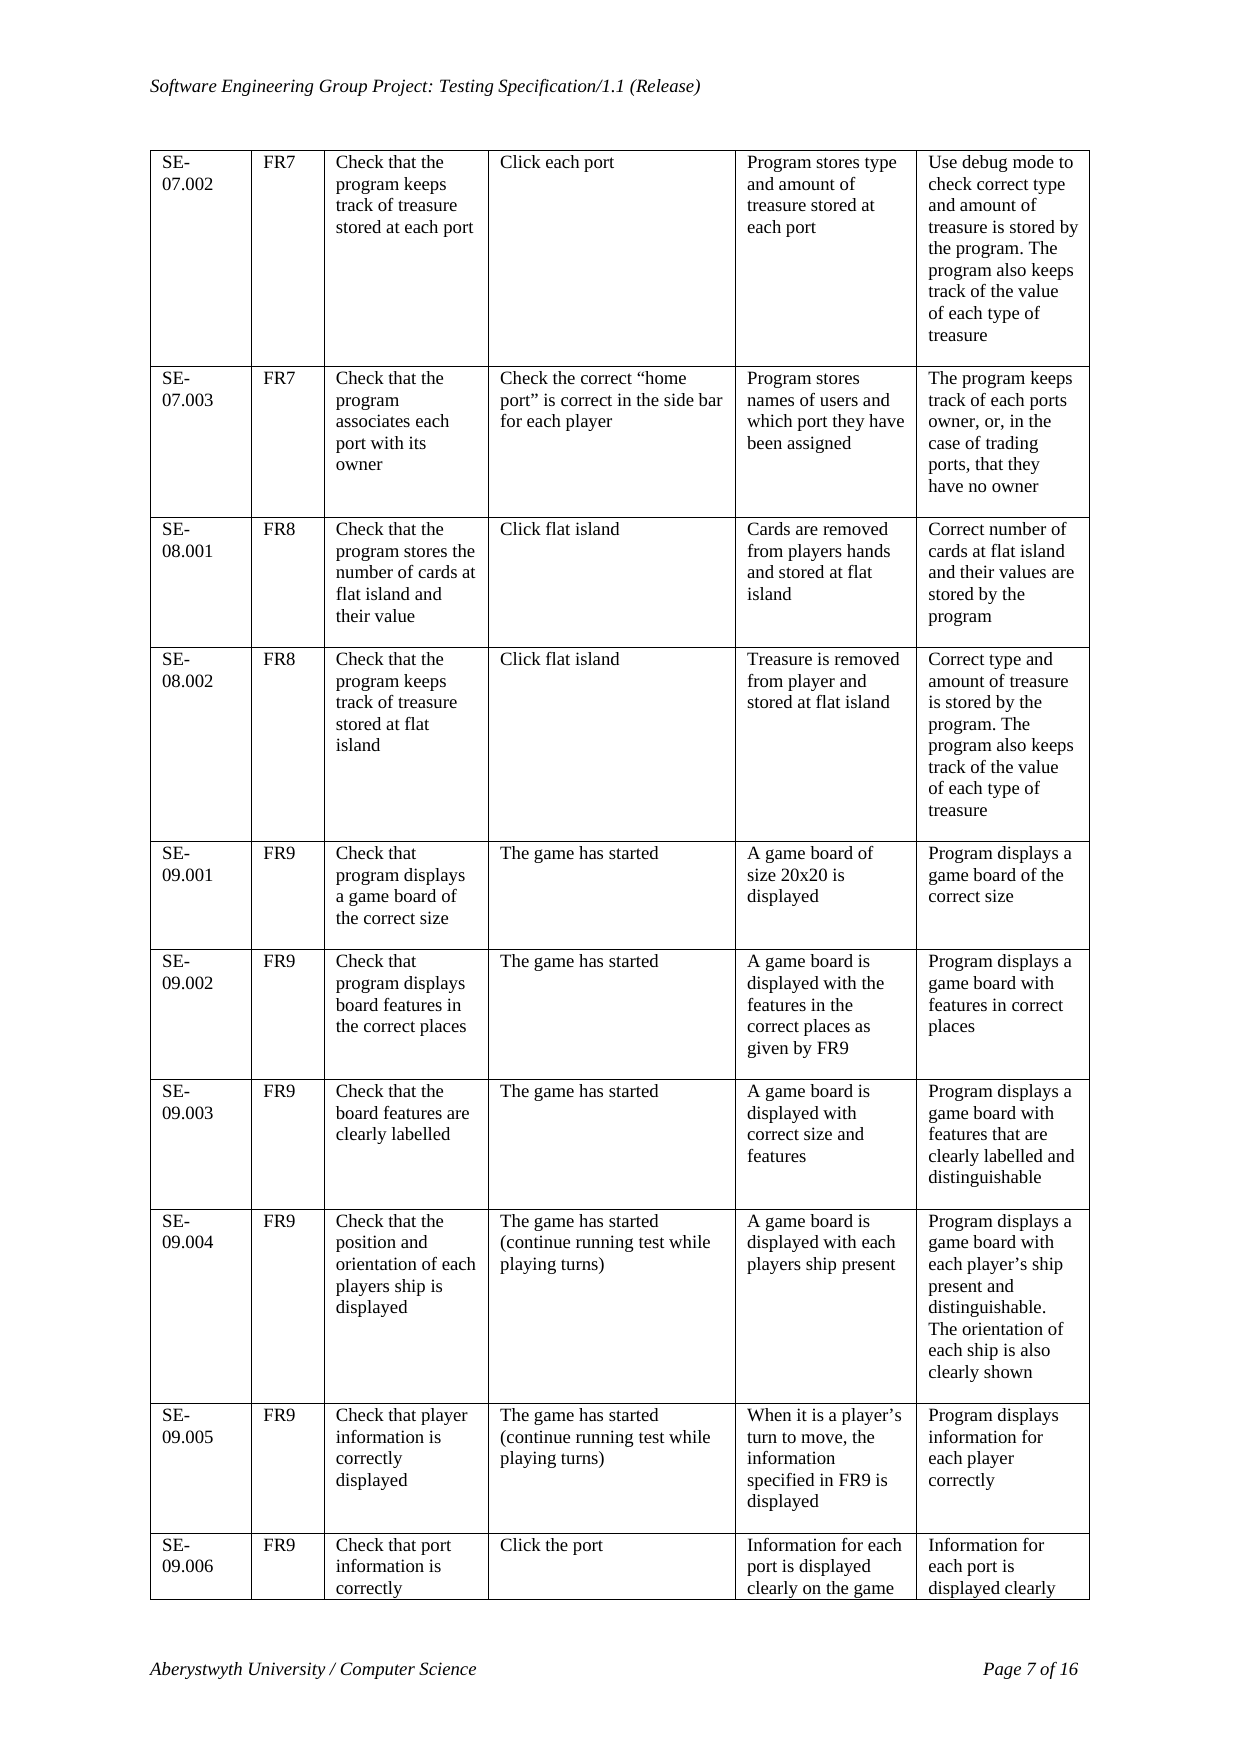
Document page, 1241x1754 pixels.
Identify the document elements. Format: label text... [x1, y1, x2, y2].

table_cell Program displays a game board with features that are clearly labelled and distinguishable [917, 1080, 1089, 1209]
table_cell FR8 [252, 518, 324, 647]
table_cell A game board is displayed with the features in the correct places as given by FR9 [736, 950, 916, 1079]
table_cell SE-09.004 [151, 1210, 251, 1403]
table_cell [736, 1534, 916, 1598]
table_cell Program stores type and amount of treasure stored at each port [736, 151, 916, 366]
table_cell Check the correct “home port” is correct in the side bar for each player [489, 367, 735, 517]
table_cell Treasure is removed from player and stored at flat island [736, 648, 916, 841]
table_cell The game has started (continue running test while playing turns) [489, 1404, 735, 1533]
table_cell SE-09.001 [151, 842, 251, 949]
table_cell Check that program displays a game board of the correct size [325, 842, 488, 949]
table_cell Check that the program keeps track of treasure stored at each port [325, 151, 488, 366]
table_cell SE-08.002 [151, 648, 251, 841]
table_cell A game board is displayed with correct size and features [736, 1080, 916, 1209]
table_cell SE-07.003 [151, 367, 251, 517]
table_cell Correct number of cards at flat island and their values are stored by the program [917, 518, 1089, 647]
table_cell Program displays a game board of the correct size [917, 842, 1089, 949]
table_cell When it is a player’s turn to move, the information specified in FR9 is displayed [736, 1404, 916, 1533]
table_cell A game board of size 20x20 is displayed [736, 842, 916, 949]
table_cell SE-09.002 [151, 950, 251, 1079]
table_cell FR7 [252, 151, 324, 366]
table_cell SE-09.005 [151, 1404, 251, 1533]
table_cell FR9 [252, 1080, 324, 1209]
table_cell SE-09.006 [151, 1534, 251, 1598]
table_cell Program displays a game board with each player’s ship present and distinguishable. The orientation of each ship is also clearly shown [917, 1210, 1089, 1403]
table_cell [917, 1534, 1089, 1598]
table_cell Program stores names of users and which port they have been assigned [736, 367, 916, 517]
table_cell The program keeps track of each ports owner, or, in the case of trading ports, that they have no owner [917, 367, 1089, 517]
table_cell The game has started [489, 950, 735, 1079]
table_cell Cards are removed from players hands and stored at flat island [736, 518, 916, 647]
table_cell The game has started [489, 842, 735, 949]
table_cell SE-09.003 [151, 1080, 251, 1209]
table_cell Click flat island [489, 648, 735, 841]
table_cell The game has started [489, 1080, 735, 1209]
table_cell Click flat island [489, 518, 735, 647]
table_cell Use debug mode to check correct type and amount of treasure is stored by the program. The program also keeps track of the value of each type of treasure [917, 151, 1089, 366]
table_cell Check that the program keeps track of treasure stored at flat island [325, 648, 488, 841]
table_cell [325, 1534, 488, 1598]
table_cell Program displays a game board with features in correct places [917, 950, 1089, 1079]
table_cell FR9 [252, 842, 324, 949]
table_cell Check that the board features are clearly labelled [325, 1080, 488, 1209]
table_cell Check that the position and orientation of each players ship is displayed [325, 1210, 488, 1403]
table_cell Check that player information is correctly displayed [325, 1404, 488, 1533]
table_cell FR9 [252, 1404, 324, 1533]
table_cell Correct type and amount of treasure is stored by the program. The program also keeps track of the value of each type of treasure [917, 648, 1089, 841]
table_cell FR8 [252, 648, 324, 841]
table_cell SE-07.002 [151, 151, 251, 366]
table_cell SE-08.001 [151, 518, 251, 647]
table_cell Check that the program stores the number of cards at flat island and their value [325, 518, 488, 647]
table_cell Click the port [489, 1534, 735, 1598]
table_cell FR9 [252, 1210, 324, 1403]
table_cell Check that program displays board features in the correct places [325, 950, 488, 1079]
table_cell FR7 [252, 367, 324, 517]
table_cell The game has started (continue running test while playing turns) [489, 1210, 735, 1403]
table_cell A game board is displayed with each players ship present [736, 1210, 916, 1403]
table_cell Check that the program associates each port with its owner [325, 367, 488, 517]
table_cell FR9 [252, 1534, 324, 1598]
table_cell FR9 [252, 950, 324, 1079]
table_cell Program displays information for each player correctly [917, 1404, 1089, 1533]
table_cell Click each port [489, 151, 735, 366]
